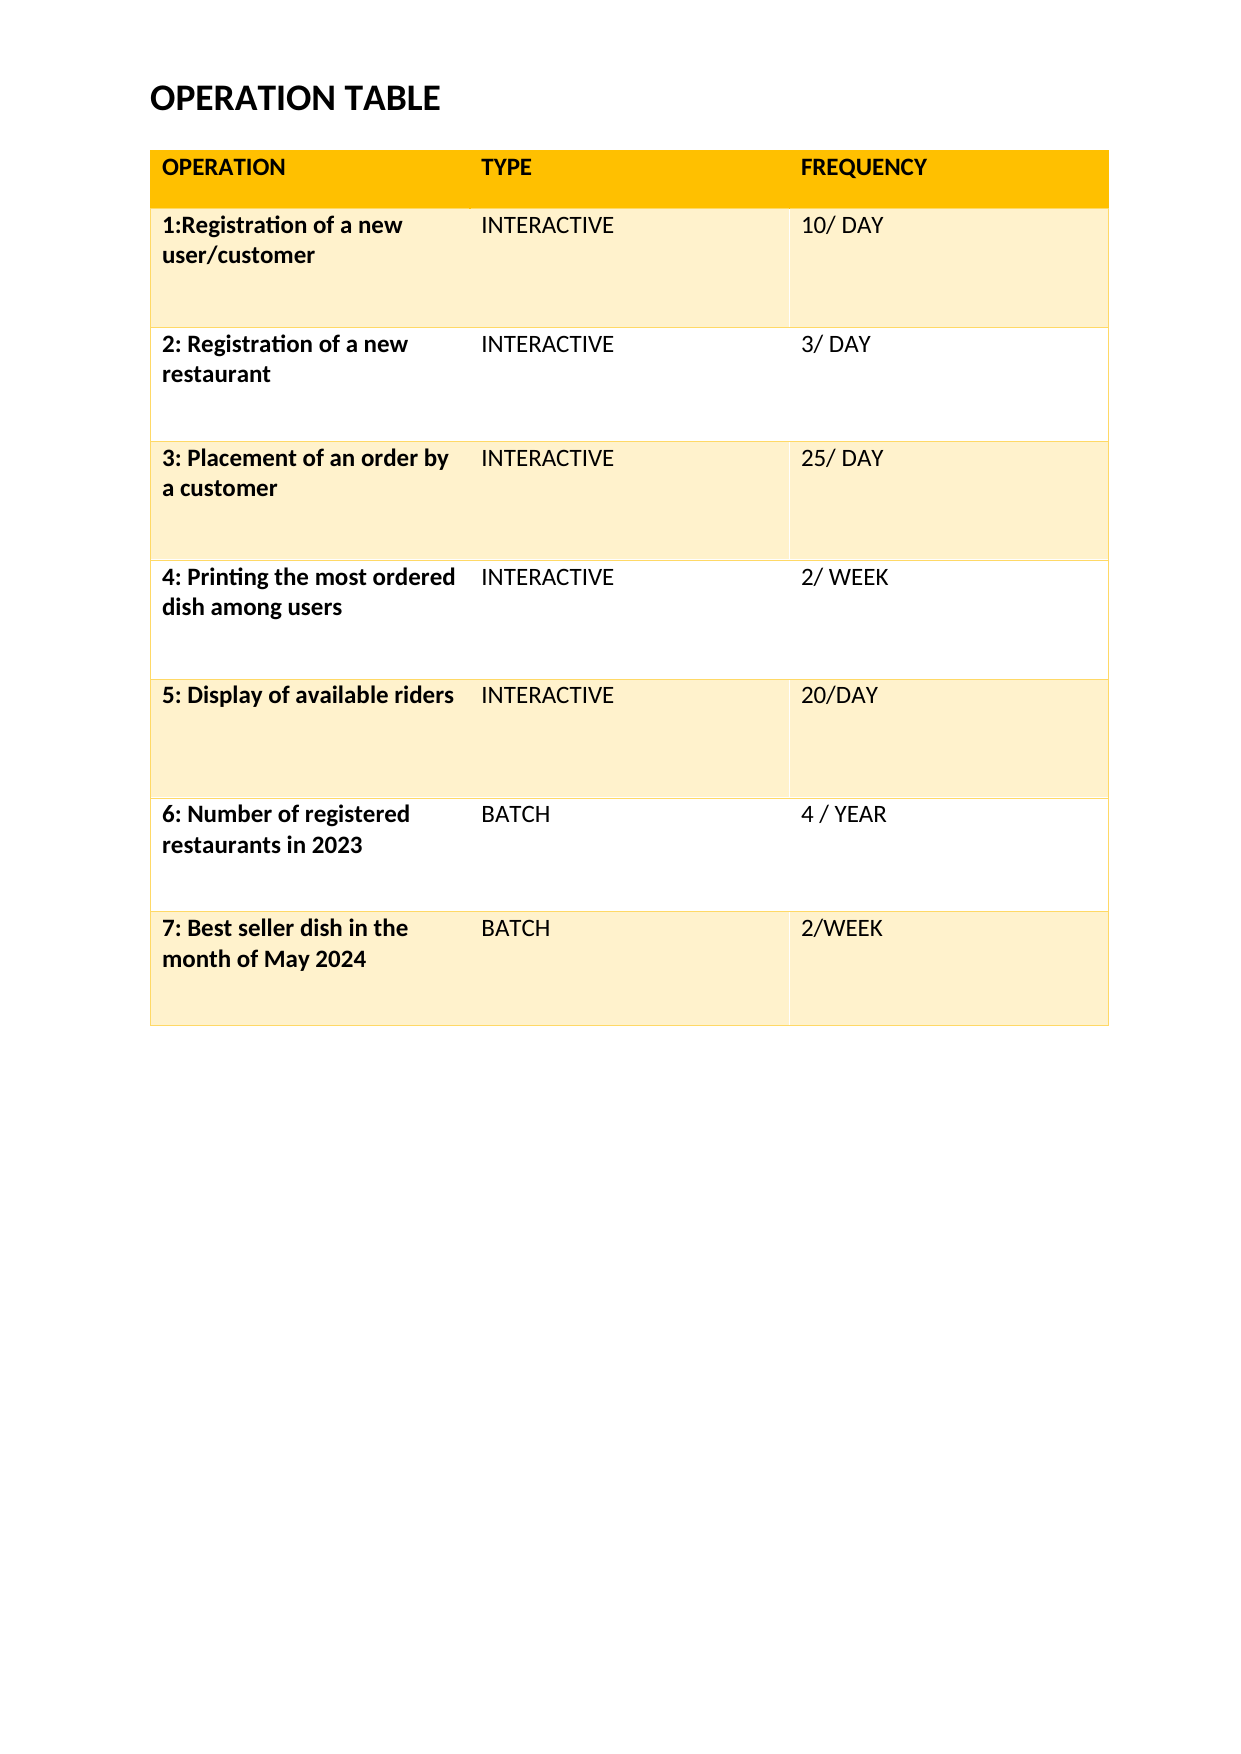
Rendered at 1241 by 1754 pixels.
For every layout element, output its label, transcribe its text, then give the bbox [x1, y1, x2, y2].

table_cell INTERACTIVE [470, 561, 789, 678]
table_cell 2: Registration of a new restaurant [151, 328, 470, 441]
table_cell 6: Number of registered restaurants in 2023 [151, 799, 470, 911]
table_cell 1:Registration of a new user/customer [151, 209, 470, 327]
table_cell BATCH [470, 799, 789, 911]
table_cell 3/ DAY [790, 328, 1108, 441]
table_cell 20/DAY [790, 680, 1108, 797]
table_cell BATCH [470, 912, 789, 1025]
table_header FREQUENCY [790, 151, 1108, 208]
table_cell INTERACTIVE [470, 442, 789, 559]
table_header OPERATION [151, 151, 469, 208]
table_cell 2/WEEK [790, 912, 1108, 1025]
table_cell INTERACTIVE [470, 328, 789, 441]
table_cell 4: Printing the most ordered dish among users [151, 561, 470, 678]
table_cell 5: Display of available riders [151, 680, 470, 797]
table_cell 4 / YEAR [790, 799, 1108, 911]
table_cell INTERACTIVE [470, 209, 789, 327]
table_cell INTERACTIVE [470, 680, 789, 797]
table_header TYPE [471, 151, 789, 208]
table_cell 3: Placement of an order by a customer [151, 442, 470, 559]
table_cell 25/ DAY [790, 442, 1108, 559]
table_cell 2/ WEEK [790, 561, 1108, 678]
table_cell 10/ DAY [790, 209, 1108, 327]
table_cell 7: Best seller dish in the month of May 2024 [151, 912, 470, 1025]
